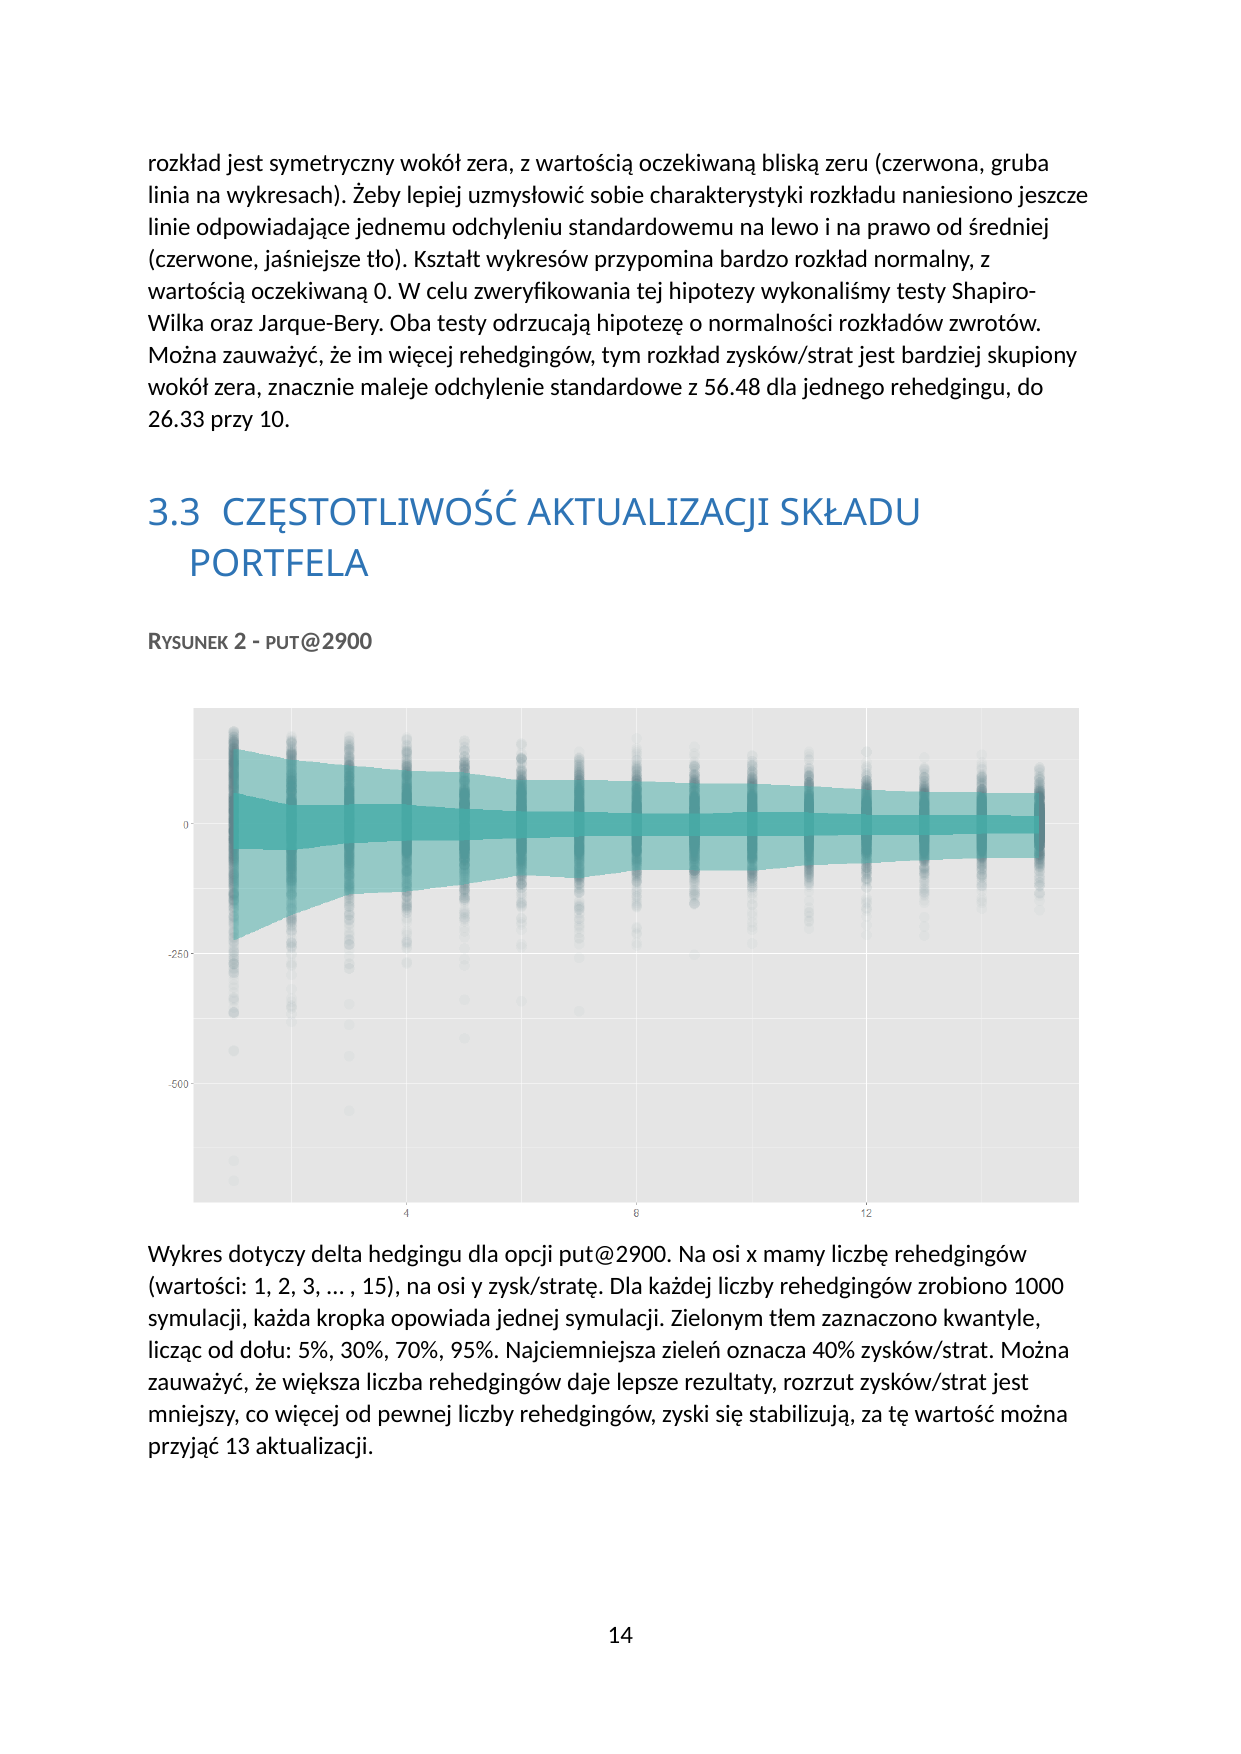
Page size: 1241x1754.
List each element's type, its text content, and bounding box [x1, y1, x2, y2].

text Częstotliwość aktualizacji składu portfela [148, 485, 1093, 587]
picture [147, 680, 1093, 1237]
text Wykres dotyczy delta hedgingu dla opcji put@2900. Na osi x mamy liczbę rehedgingów (wartości: 1, 2, 3, … , 15), na osi y zysk/stratę. Dla każdej liczby rehedgingów zrobiono 1000 symulacji, każda kropka opowiada jednej symulacji. Zielonym tłem zaznaczono kwantyle, licząc od dołu: 5%, 30%, 70%, 95%. Najciemniejsza zieleń oznacza 40% zysków/strat. Można zauważyć, że większa liczba rehedgingów daje lepsze rezultaty, rozrzut zysków/strat jest mniejszy, co więcej od pewnej liczby rehedgingów, zyski się stabilizują, za tę wartość można przyjąć 13 aktualizacji. [148, 1237, 1093, 1460]
